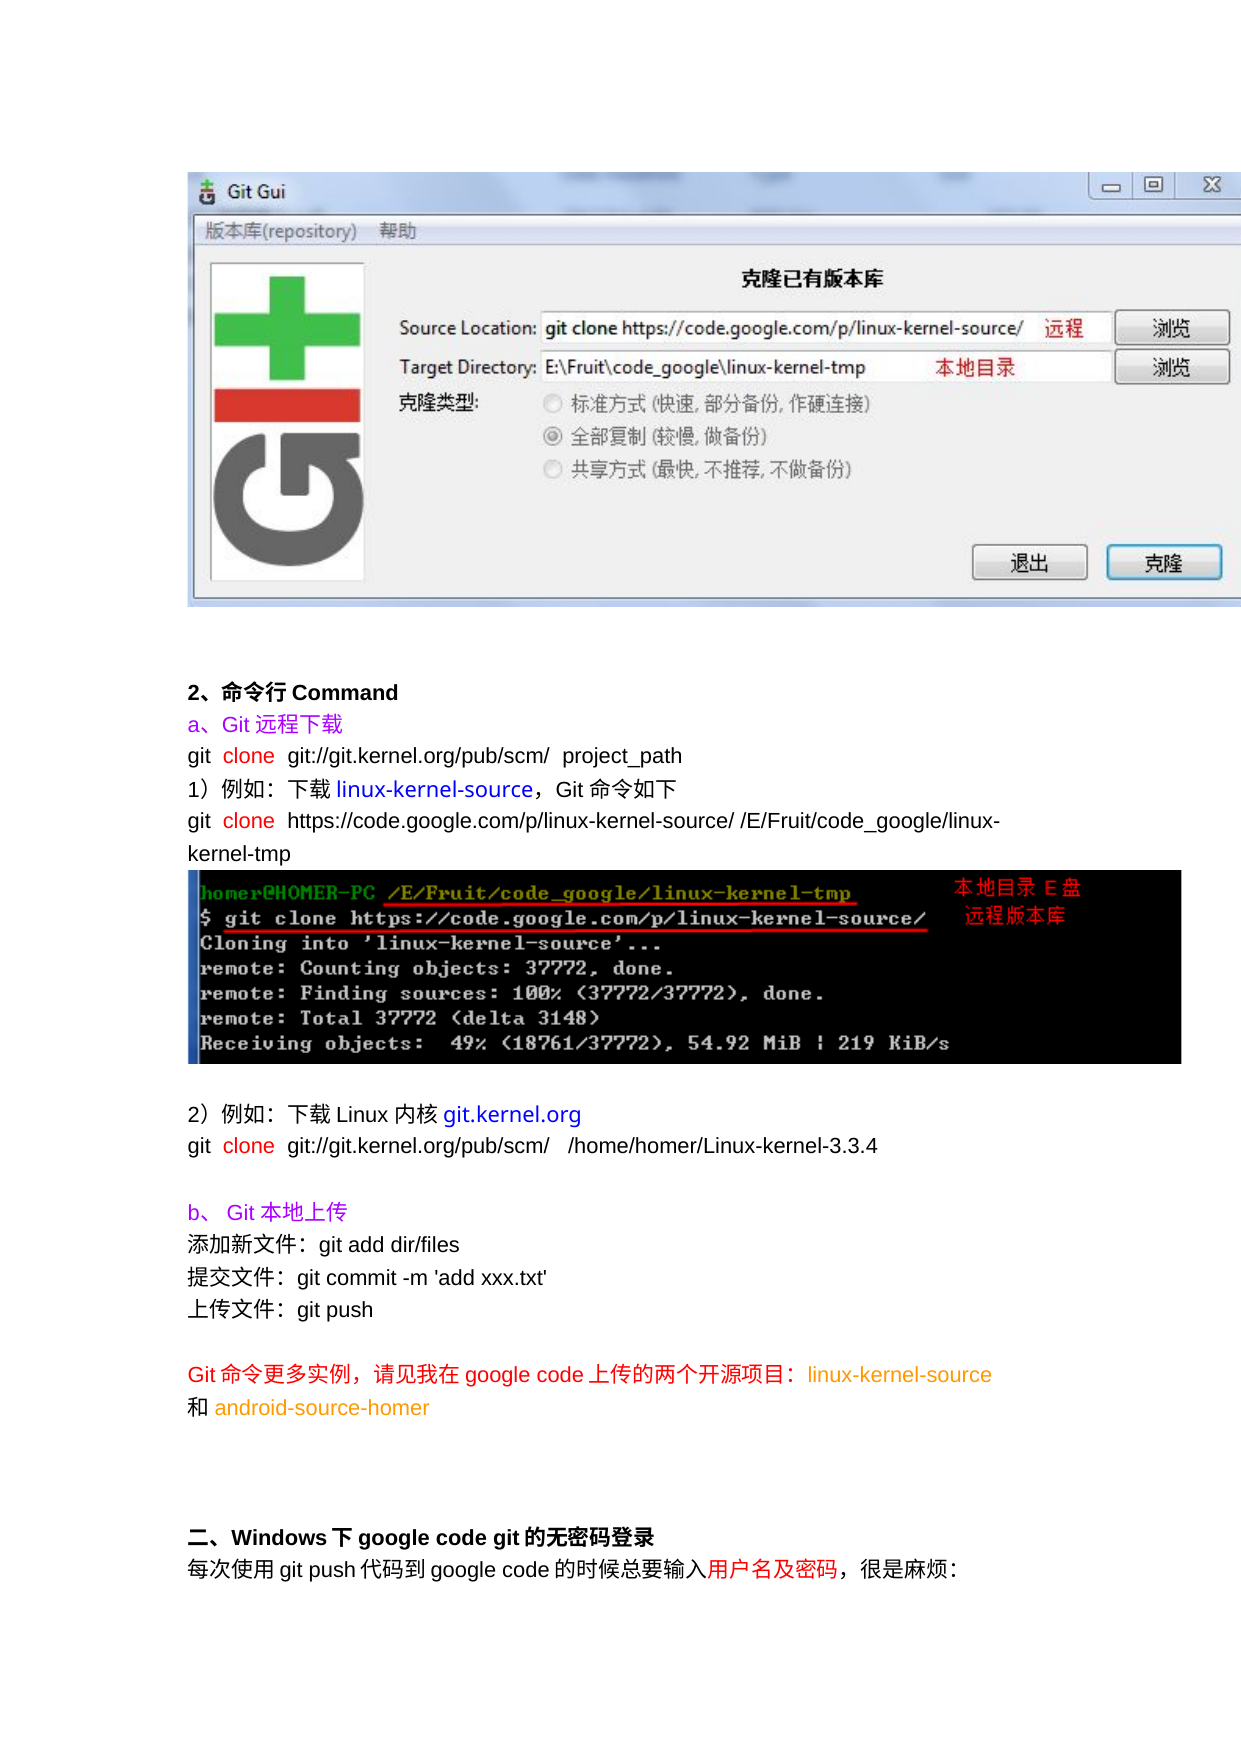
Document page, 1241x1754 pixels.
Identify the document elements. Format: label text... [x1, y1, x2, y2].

text 2）例如：下载 Linux 内核 git.kernel.org [187, 1097, 1053, 1129]
text 提交文件：git commit -m 'add xxx.txt' [187, 1259, 1053, 1292]
text git clone git://git.kernel.org/pub/scm/ project_path [187, 739, 1053, 772]
text 2、命令行Command [187, 674, 1053, 707]
text 上传文件：git push [187, 1292, 1053, 1324]
text b、 Git 本地上传 [187, 1194, 1053, 1227]
picture [187, 172, 1241, 607]
text Git命令更多实例，请见我在google code上传的两个开源项目：linux-kernel-source 和 android-source-homer [187, 1357, 1053, 1422]
text git clone git://git.kernel.org/pub/scm/ /home/homer/Linux-kernel-3.3.4 [187, 1129, 1053, 1162]
text 二、Windows下google code git的无密码登录 [187, 1519, 1053, 1552]
picture [187, 870, 1182, 1064]
text 每次使用git push代码到google code的时候总要输入用户名及密码，很是麻烦： [187, 1552, 1053, 1584]
text git clone https://code.google.com/p/linux-kernel-source/ /E/Fruit/code_google/linux-kernel-tmp [187, 804, 1053, 869]
text 添加新文件：git add dir/files [187, 1227, 1053, 1259]
text a、Git 远程下载 [187, 707, 1053, 739]
text 1）例如：下载 linux-kernel-source，Git 命令如下 [187, 772, 1053, 804]
